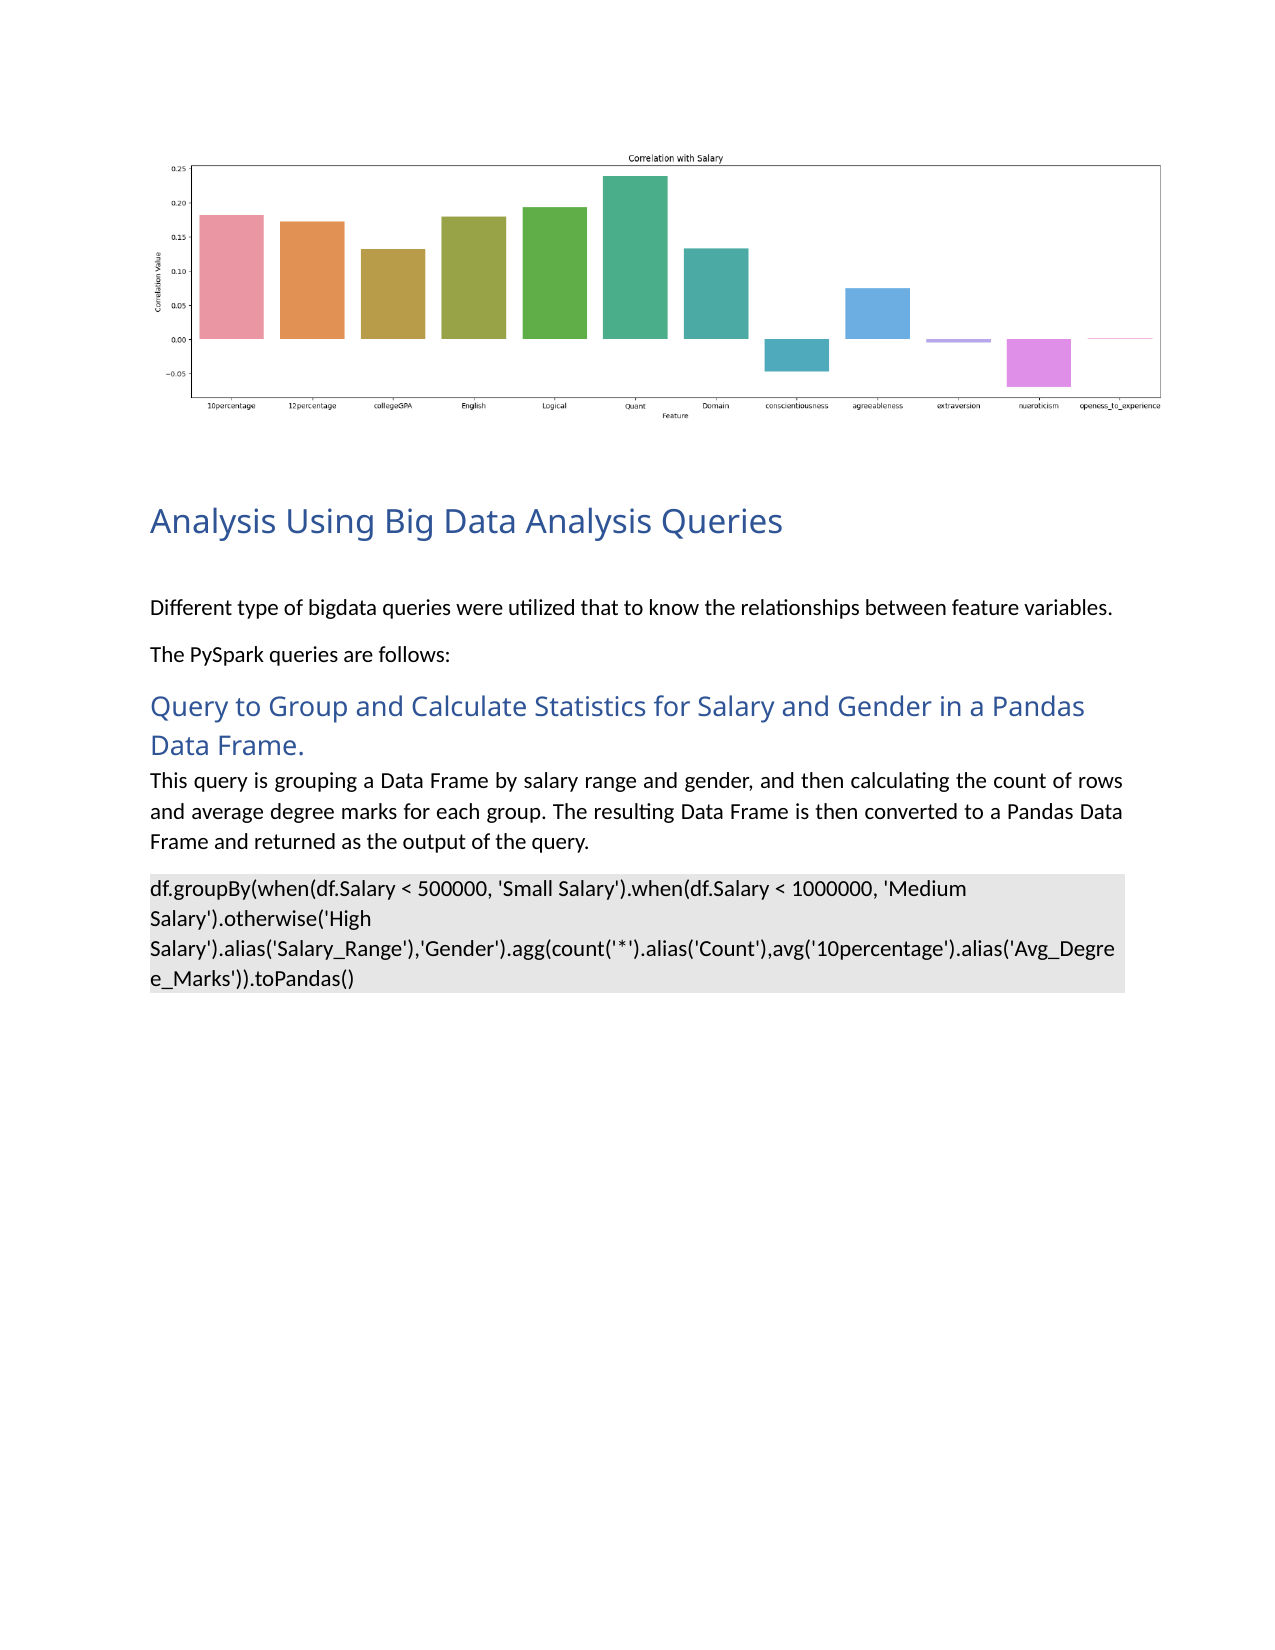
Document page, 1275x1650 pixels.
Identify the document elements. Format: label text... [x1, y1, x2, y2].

subtitle Analysis Using Big Data Analysis Queries [150, 497, 1125, 543]
picture [150, 150, 1165, 424]
text Different type of bigdata queries were utilized that to know the relationships between feature variables. [150, 593, 1125, 621]
subtitle Query to Group and Calculate Statistics for Salary and Gender in a Pandas Data Frame. [150, 687, 1125, 764]
text The PySpark queries are follows: [150, 640, 1125, 668]
text df.groupBy(when(df.Salary < 500000, 'Small Salary').when(df.Salary < 1000000, 'Medium Salary').otherwise('High Salary').alias('Salary_Range'),'Gender').agg(count('*').alias('Count'),avg('10percentage').alias('Avg_Degree_Marks')).toPandas() [150, 874, 1125, 993]
text This query is grouping a Data Frame by salary range and gender, and then calculating the count of rows and average degree marks for each group. The resulting Data Frame is then converted to a Pandas Data Frame and returned as the output of the query. [150, 767, 1125, 855]
